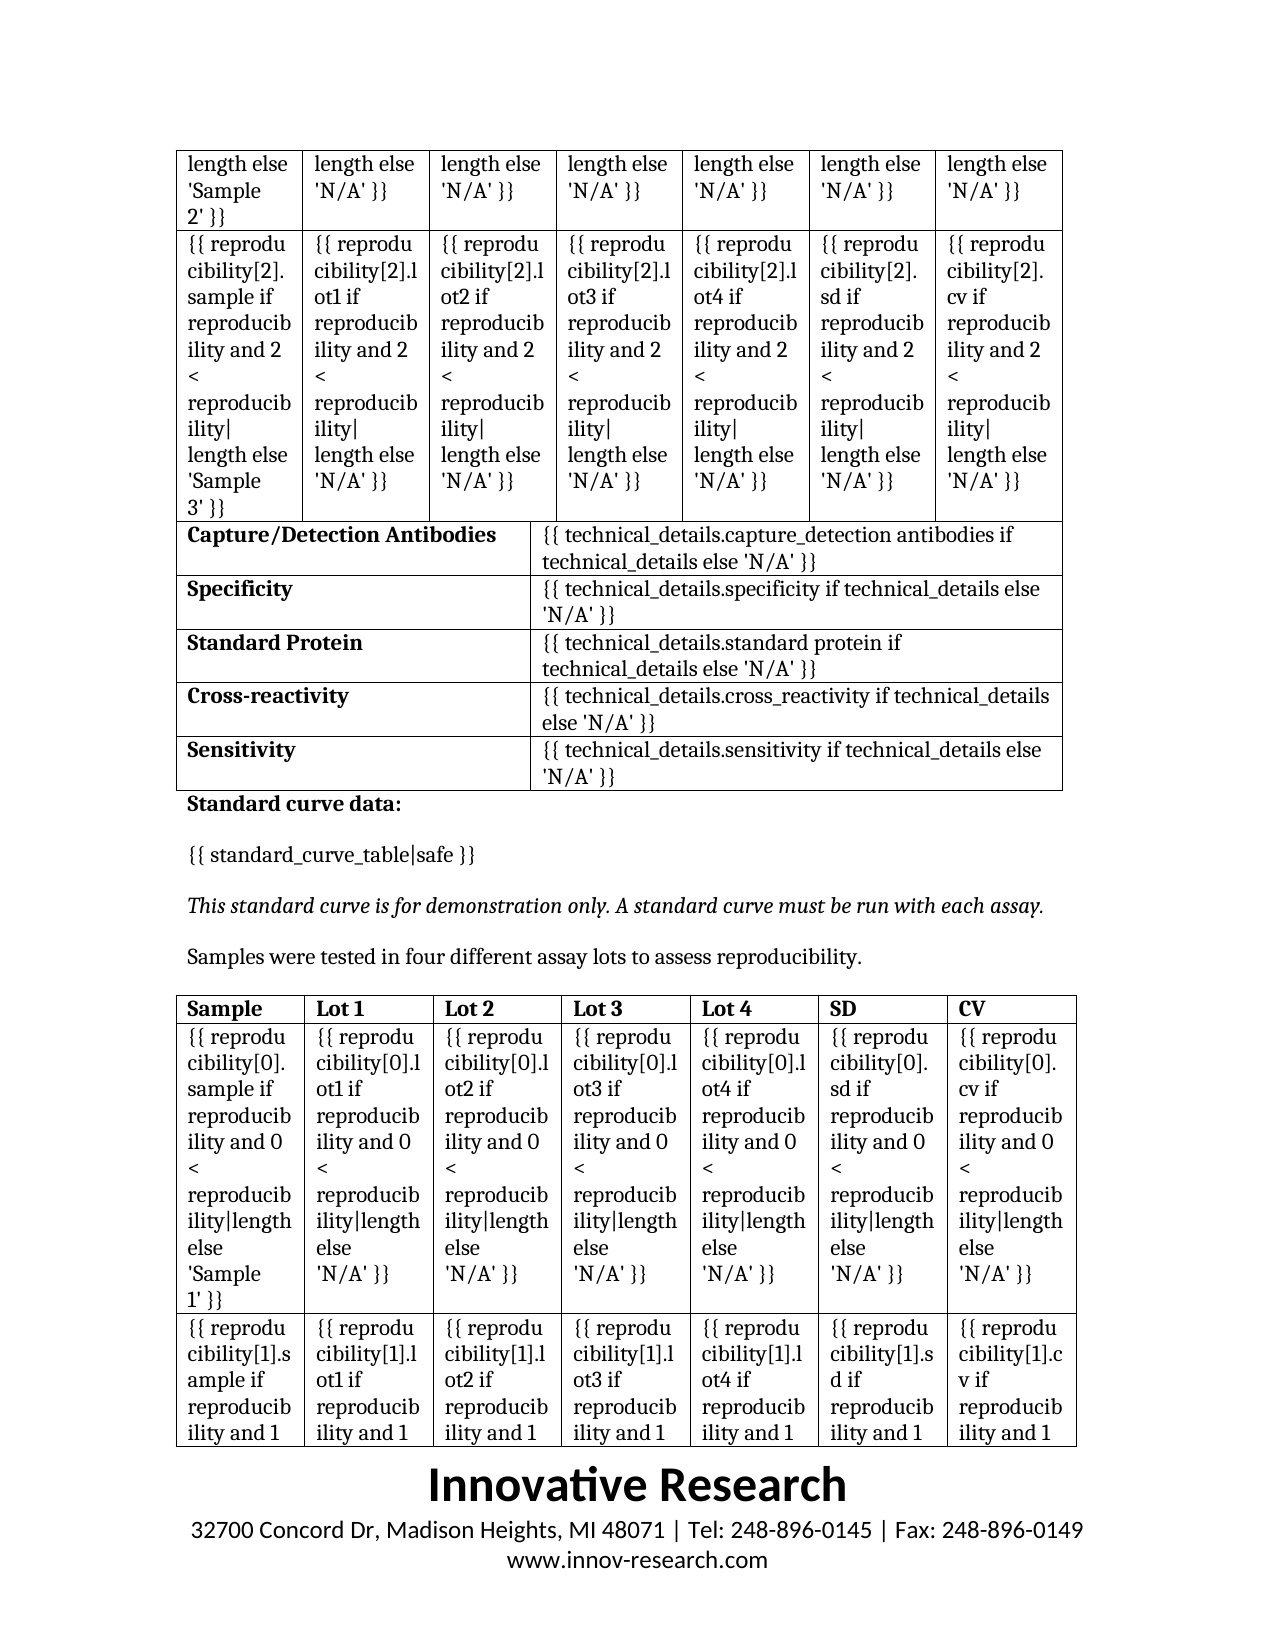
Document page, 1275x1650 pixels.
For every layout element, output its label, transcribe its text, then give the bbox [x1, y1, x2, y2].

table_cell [430, 151, 556, 230]
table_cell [562, 1314, 690, 1446]
text Samples were tested in four different assay lots to assess reproducibility. [187, 944, 1087, 970]
table_cell {{ reproducibility[0].sd if reproducibility and 0 < reproducibility|length else 'N/A' }} [819, 1024, 947, 1313]
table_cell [683, 151, 809, 230]
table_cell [819, 1314, 947, 1446]
table_cell {{ reproducibility[0].lot2 if reproducibility and 0 < reproducibility|length else 'N/A' }} [434, 1024, 561, 1313]
table_cell Cross-reactivity [177, 683, 530, 736]
table_cell {{ technical_details.standard protein if technical_details else 'N/A' }} [531, 630, 1062, 682]
table_header SD [819, 996, 947, 1022]
table_cell {{ reproducibility[2].cv if reproducibility and 2 < reproducibility|length else 'N/A' }} [936, 231, 1062, 521]
table_cell Specificity [177, 576, 530, 628]
table_cell {{ reproducibility[2].lot2 if reproducibility and 2 < reproducibility|length else 'N/A' }} [430, 231, 556, 521]
table_cell {{ reproducibility[0].lot3 if reproducibility and 0 < reproducibility|length else 'N/A' }} [562, 1024, 690, 1313]
table_header CV [948, 996, 1076, 1022]
table_cell {{ reproducibility[0].lot4 if reproducibility and 0 < reproducibility|length else 'N/A' }} [691, 1024, 818, 1313]
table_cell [810, 151, 935, 230]
text Standard curve data: [187, 791, 1087, 817]
table_cell {{ reproducibility[2].lot1 if reproducibility and 2 < reproducibility|length else 'N/A' }} [303, 231, 429, 521]
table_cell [557, 151, 682, 230]
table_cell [305, 1314, 433, 1446]
table_header Capture/Detection Antibodies [177, 522, 530, 575]
table_cell Sensitivity [177, 737, 530, 790]
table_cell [434, 1314, 561, 1446]
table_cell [303, 151, 429, 230]
table_header Sample [177, 996, 304, 1022]
table_header Lot 4 [691, 996, 818, 1022]
table_header Lot 2 [434, 996, 561, 1022]
table_cell {{ reproducibility[2].lot3 if reproducibility and 2 < reproducibility|length else 'N/A' }} [557, 231, 682, 521]
table_cell {{ technical_details.sensitivity if technical_details else 'N/A' }} [531, 737, 1062, 790]
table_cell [948, 1314, 1076, 1446]
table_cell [691, 1314, 818, 1446]
table_cell {{ reproducibility[0].cv if reproducibility and 0 < reproducibility|length else 'N/A' }} [948, 1024, 1076, 1313]
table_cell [936, 151, 1062, 230]
table_cell {{ technical_details.cross_reactivity if technical_details else 'N/A' }} [531, 683, 1062, 736]
table_header Lot 3 [562, 996, 690, 1022]
table_cell {{ technical_details.specificity if technical_details else 'N/A' }} [531, 576, 1062, 628]
table_header Lot 1 [305, 996, 433, 1022]
table_cell {{ reproducibility[2].lot4 if reproducibility and 2 < reproducibility|length else 'N/A' }} [683, 231, 809, 521]
table_cell Standard Protein [177, 630, 530, 682]
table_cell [177, 1314, 304, 1446]
text This standard curve is for demonstration only. A standard curve must be run with each assay. [187, 893, 1087, 919]
text {{ standard_curve_table|safe }} [187, 842, 1087, 868]
table_header {{ technical_details.capture_detection antibodies if technical_details else 'N/A' }} [531, 522, 1062, 575]
table_cell {{ reproducibility[2].sd if reproducibility and 2 < reproducibility|length else 'N/A' }} [810, 231, 935, 521]
table_cell {{ reproducibility[0].sample if reproducibility and 0 < reproducibility|length else 'Sample 1' }} [177, 1024, 304, 1313]
table_cell {{ reproducibility[2].sample if reproducibility and 2 < reproducibility|length else 'Sample 3' }} [177, 231, 302, 521]
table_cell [177, 151, 302, 230]
table_cell {{ reproducibility[0].lot1 if reproducibility and 0 < reproducibility|length else 'N/A' }} [305, 1024, 433, 1313]
